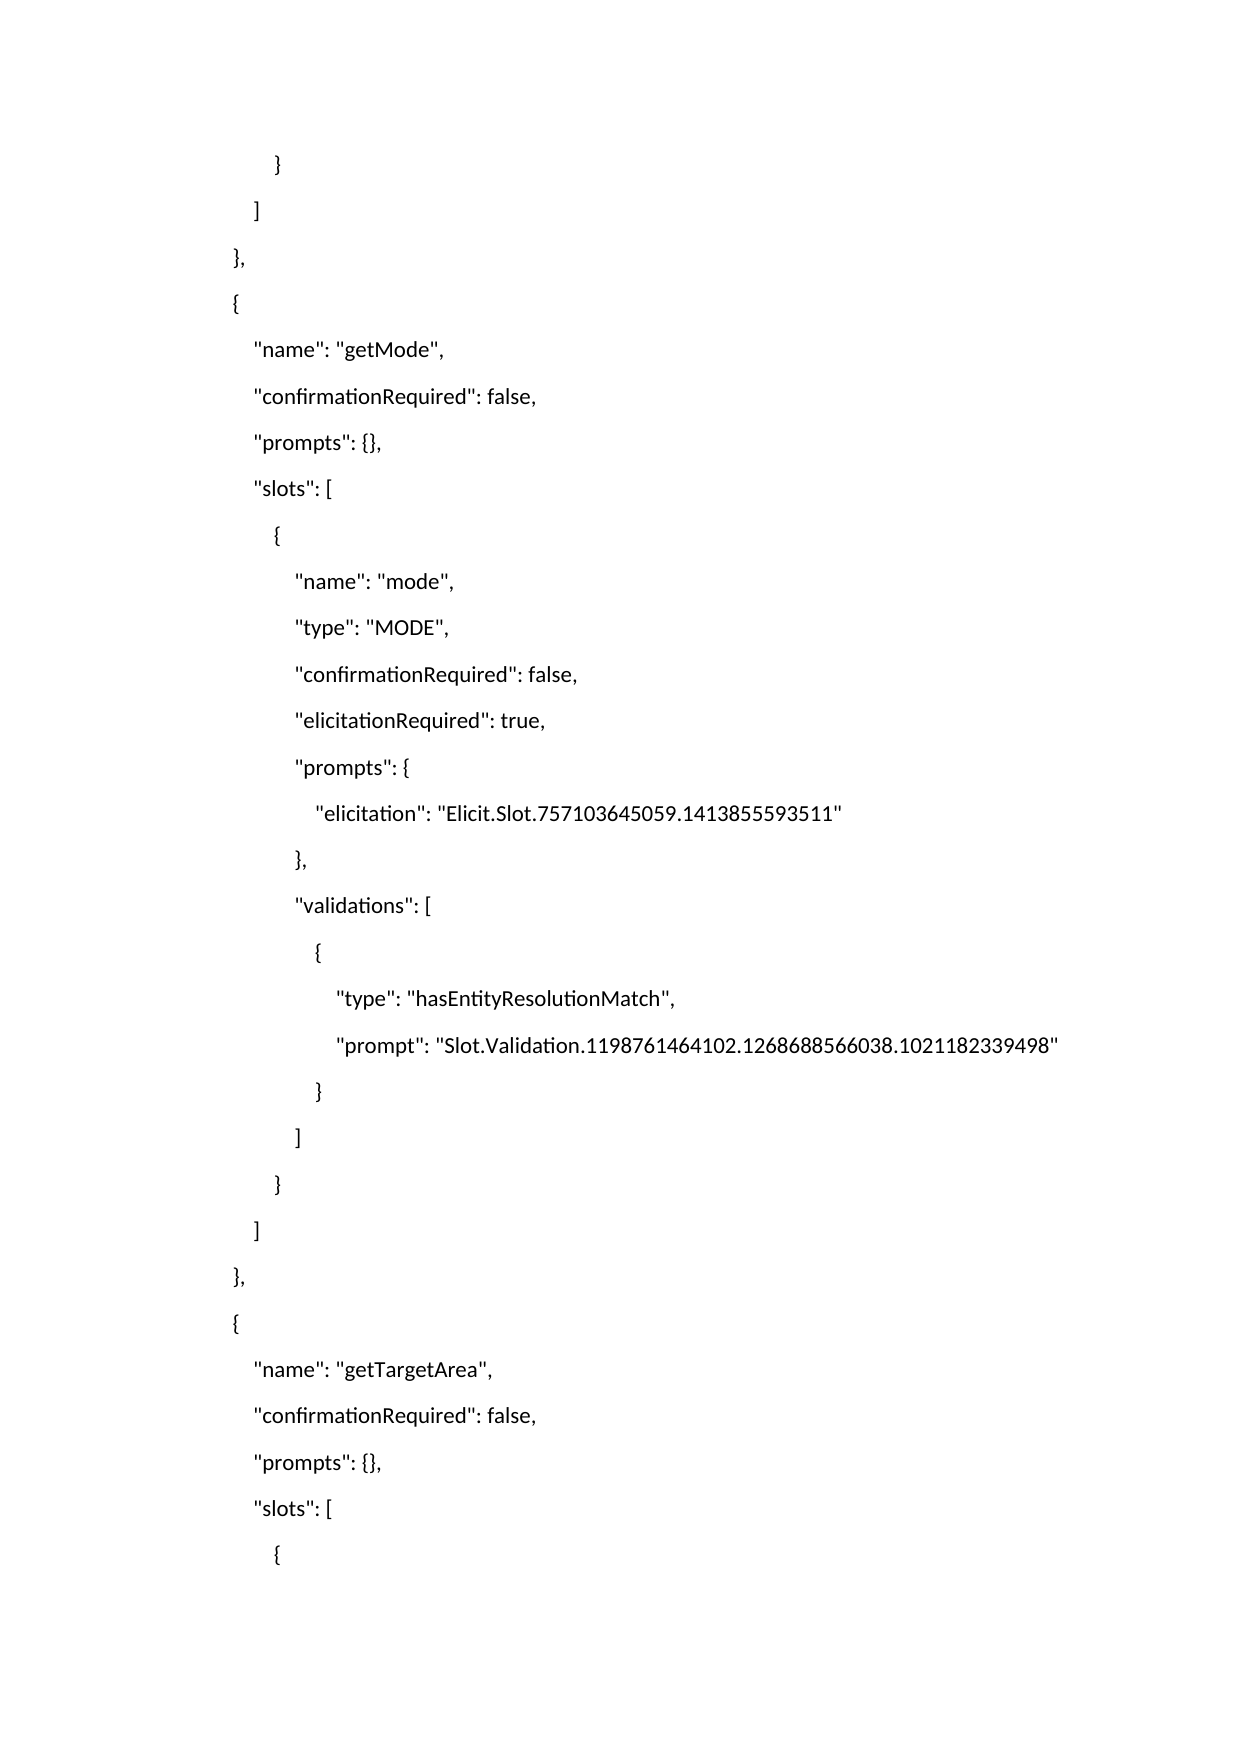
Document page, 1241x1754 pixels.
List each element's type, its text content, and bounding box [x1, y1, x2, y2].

text ] [150, 1123, 1090, 1151]
text "confirmationRequired": false, [150, 382, 1090, 410]
text }, [150, 243, 1090, 271]
text "type": "hasEntityResolutionMatch", [150, 984, 1090, 1012]
text "elicitation": "Elicit.Slot.757103645059.1413855593511" [150, 799, 1090, 827]
text { [150, 938, 1090, 966]
text ] [150, 196, 1090, 224]
text "slots": [ [150, 1494, 1090, 1522]
text "elicitationRequired": true, [150, 706, 1090, 734]
text "prompts": {}, [150, 1448, 1090, 1476]
text "name": "getMode", [150, 335, 1090, 363]
text { [150, 1541, 1090, 1569]
text "confirmationRequired": false, [150, 660, 1090, 688]
text { [150, 1309, 1090, 1337]
text "slots": [ [150, 474, 1090, 502]
text "type": "MODE", [150, 613, 1090, 642]
text }, [150, 1262, 1090, 1291]
text }, [150, 845, 1090, 873]
text "prompts": {}, [150, 428, 1090, 456]
text } [150, 1170, 1090, 1198]
text "validations": [ [150, 892, 1090, 920]
text "prompt": "Slot.Validation.1198761464102.1268688566038.1021182339498" [150, 1031, 1090, 1059]
text "prompts": { [150, 753, 1090, 781]
text "name": "getTargetArea", [150, 1355, 1090, 1383]
text ] [150, 1216, 1090, 1244]
text { [150, 289, 1090, 317]
text { [150, 521, 1090, 549]
text "confirmationRequired": false, [150, 1402, 1090, 1429]
text } [150, 1077, 1090, 1105]
text } [150, 150, 1090, 178]
text "name": "mode", [150, 567, 1090, 595]
